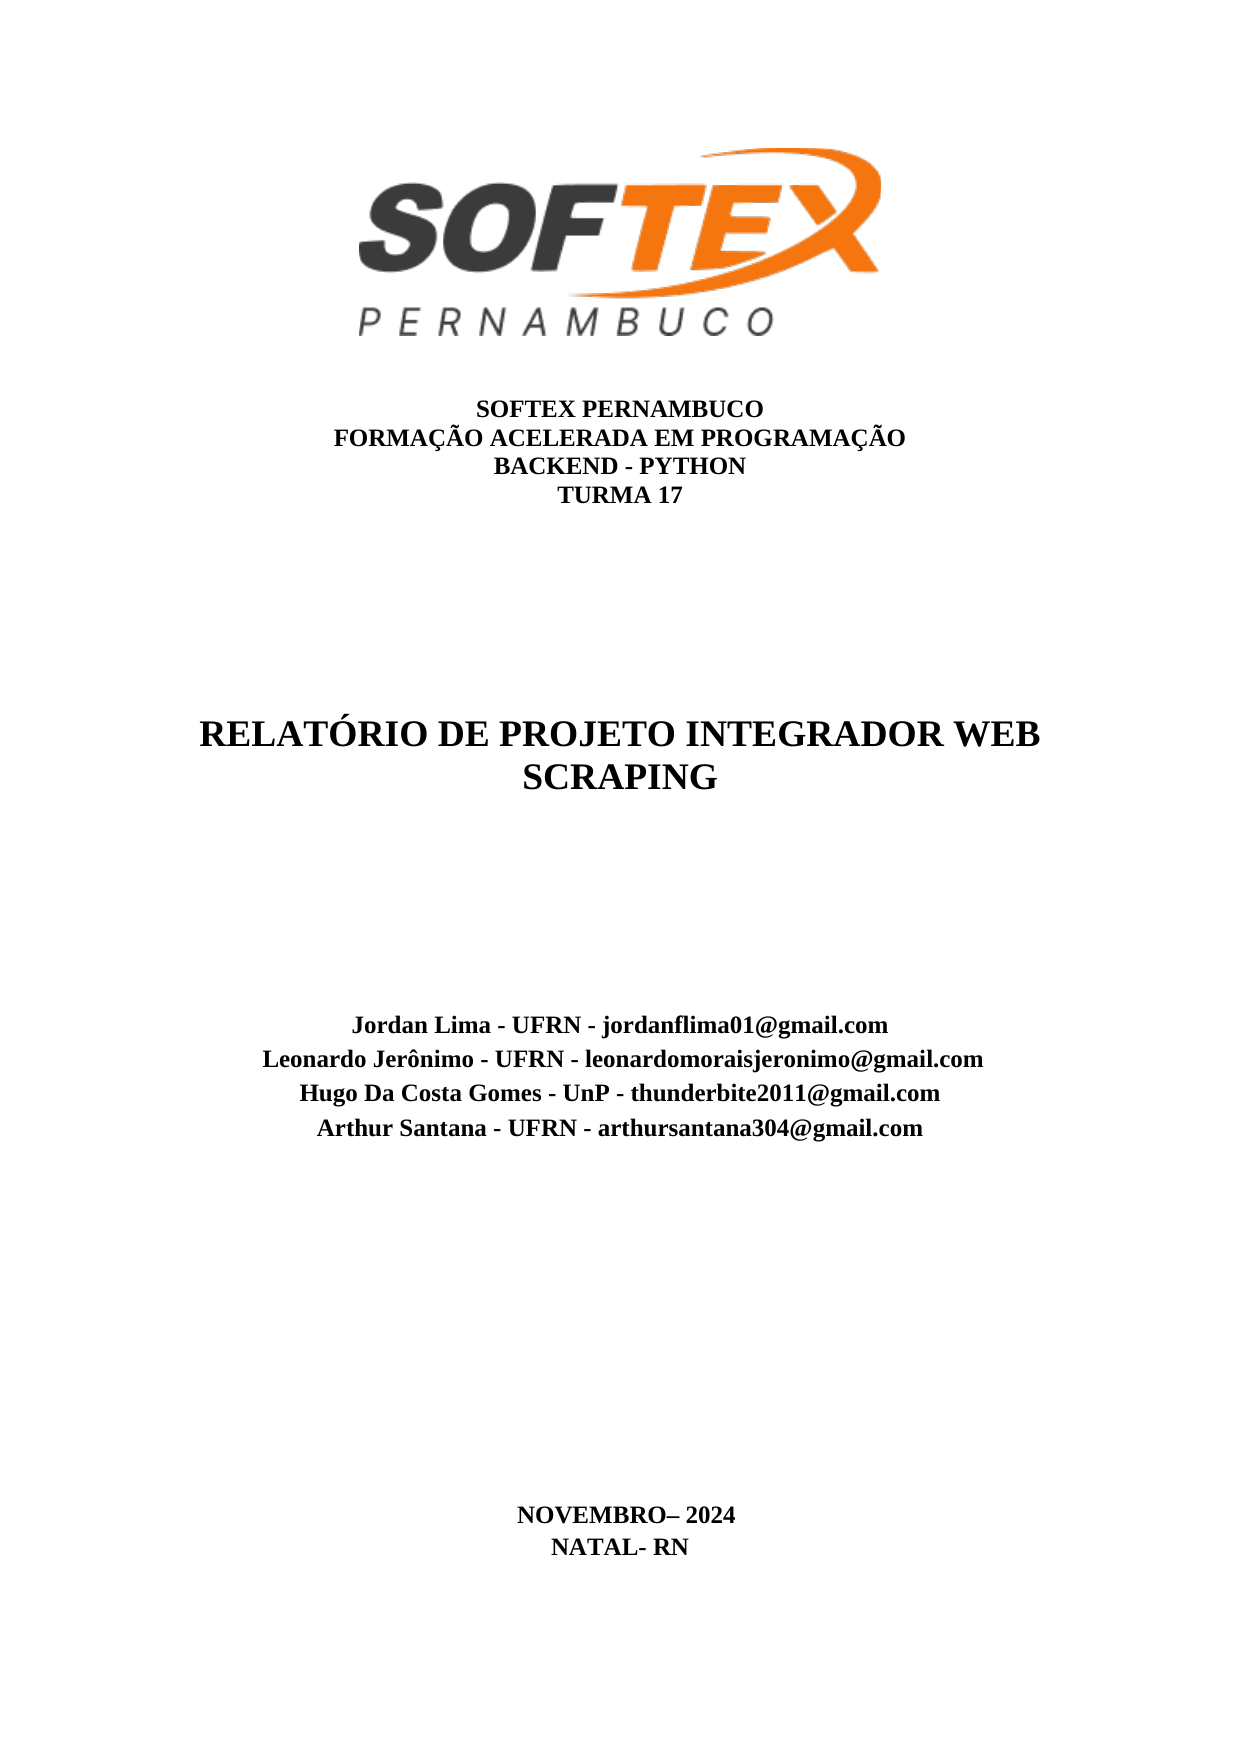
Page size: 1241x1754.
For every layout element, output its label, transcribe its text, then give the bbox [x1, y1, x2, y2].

text NATAL- RN [177, 1532, 1063, 1561]
text SOFTEX PERNAMBUCO [177, 394, 1063, 423]
text Jordan Lima - UFRN - jordanflima01@gmail.com [177, 1010, 1063, 1039]
text Hugo Da Costa Gomes - UnP - thunderbite2011@gmail.com [177, 1078, 1063, 1107]
text TURMA 17 [177, 480, 1063, 509]
picture [359, 148, 882, 336]
text NOVEMBRO– 2024 [177, 1500, 1063, 1529]
text FORMAÇÃO ACELERADA EM PROGRAMAÇÃO [177, 423, 1063, 451]
text BACKEND - PYTHON [177, 451, 1063, 480]
text Arthur Santana - UFRN - arthursantana304@gmail.com [177, 1113, 1063, 1141]
text Leonardo Jerônimo - UFRN - leonardomoraisjeronimo@gmail.com [177, 1044, 1063, 1073]
text RELATÓRIO DE PROJETO INTEGRADOR WEB SCRAPING [177, 711, 1063, 797]
